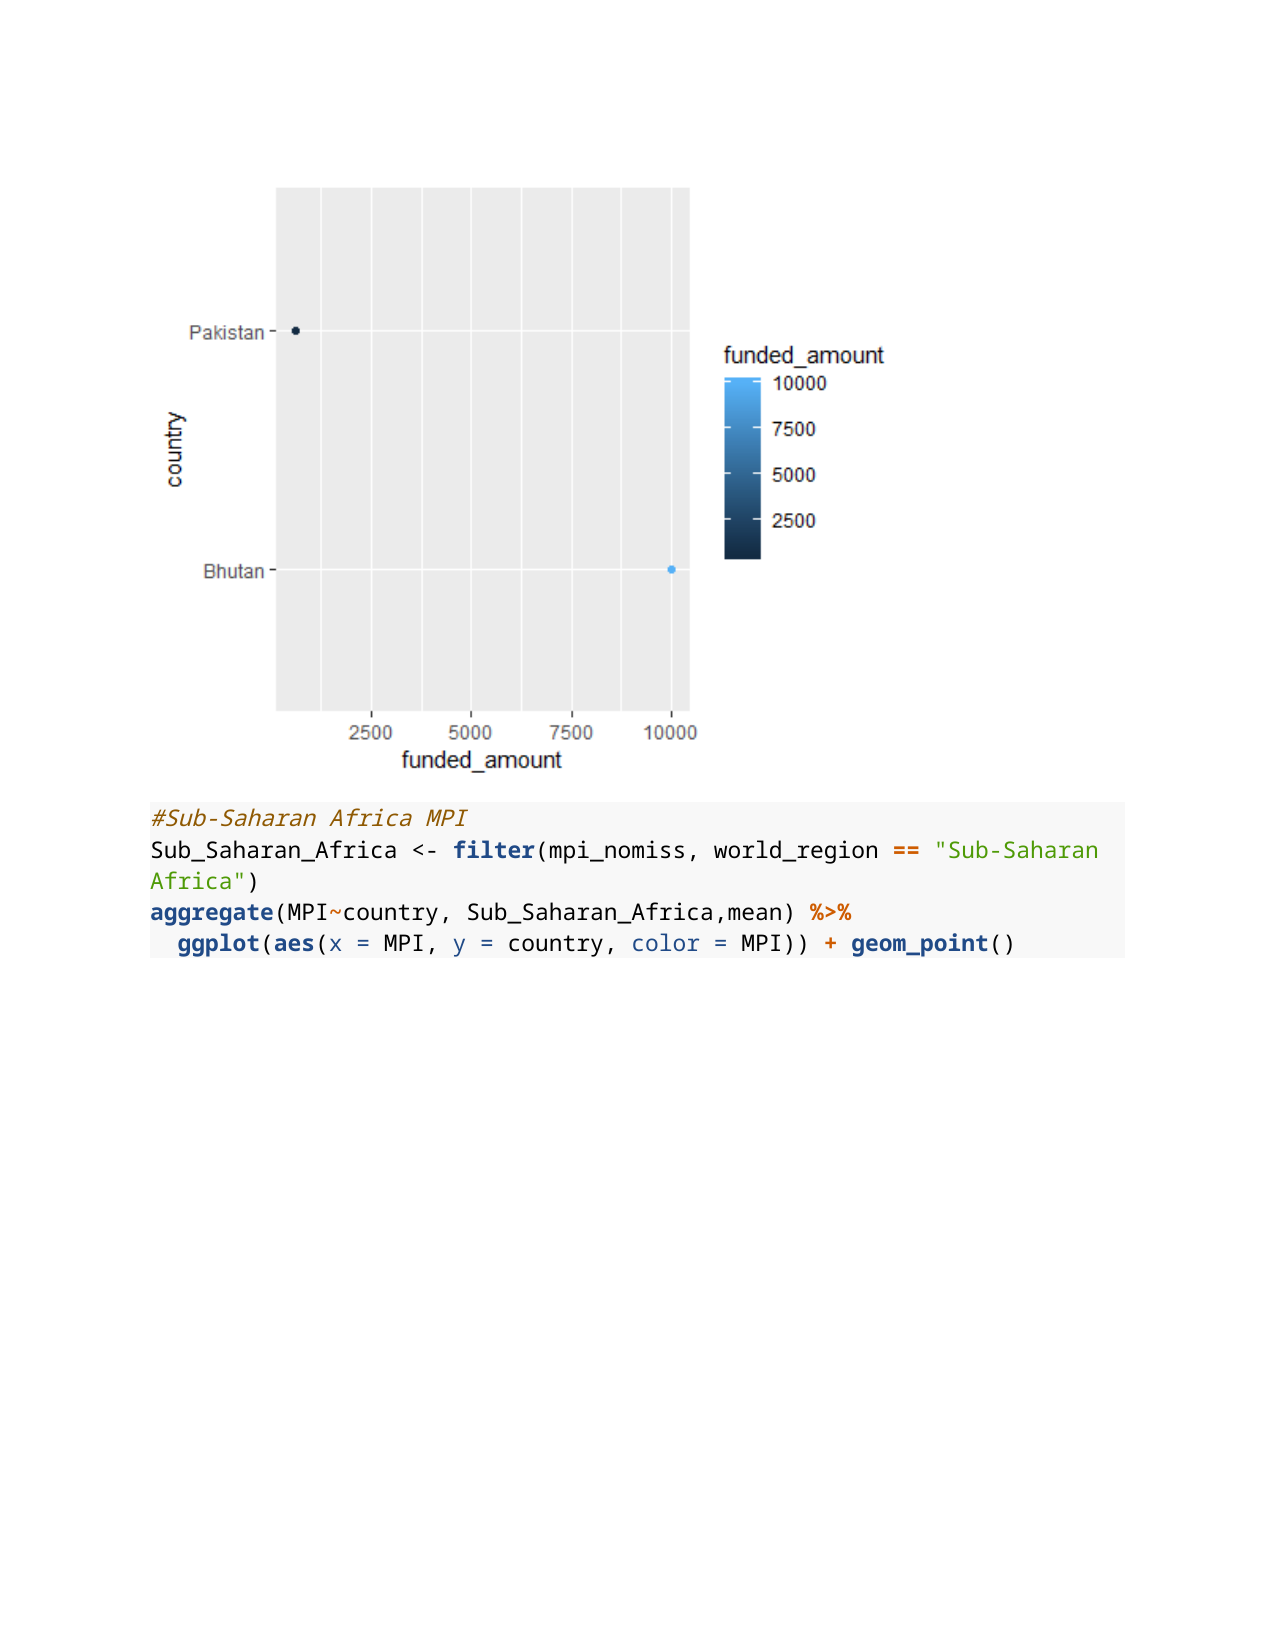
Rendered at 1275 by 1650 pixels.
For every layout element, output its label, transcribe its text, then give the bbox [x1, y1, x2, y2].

picture [150, 177, 908, 784]
text #Sub-Saharan Africa MPI Sub_Saharan_Africa <- filter(mpi_nomiss, world_region == "Sub-Saharan Africa") aggregate(MPI~country, Sub_Saharan_Africa,mean) %>% ggplot(aes(x = MPI, y = country, color = MPI)) + geom_point() [150, 802, 1125, 958]
